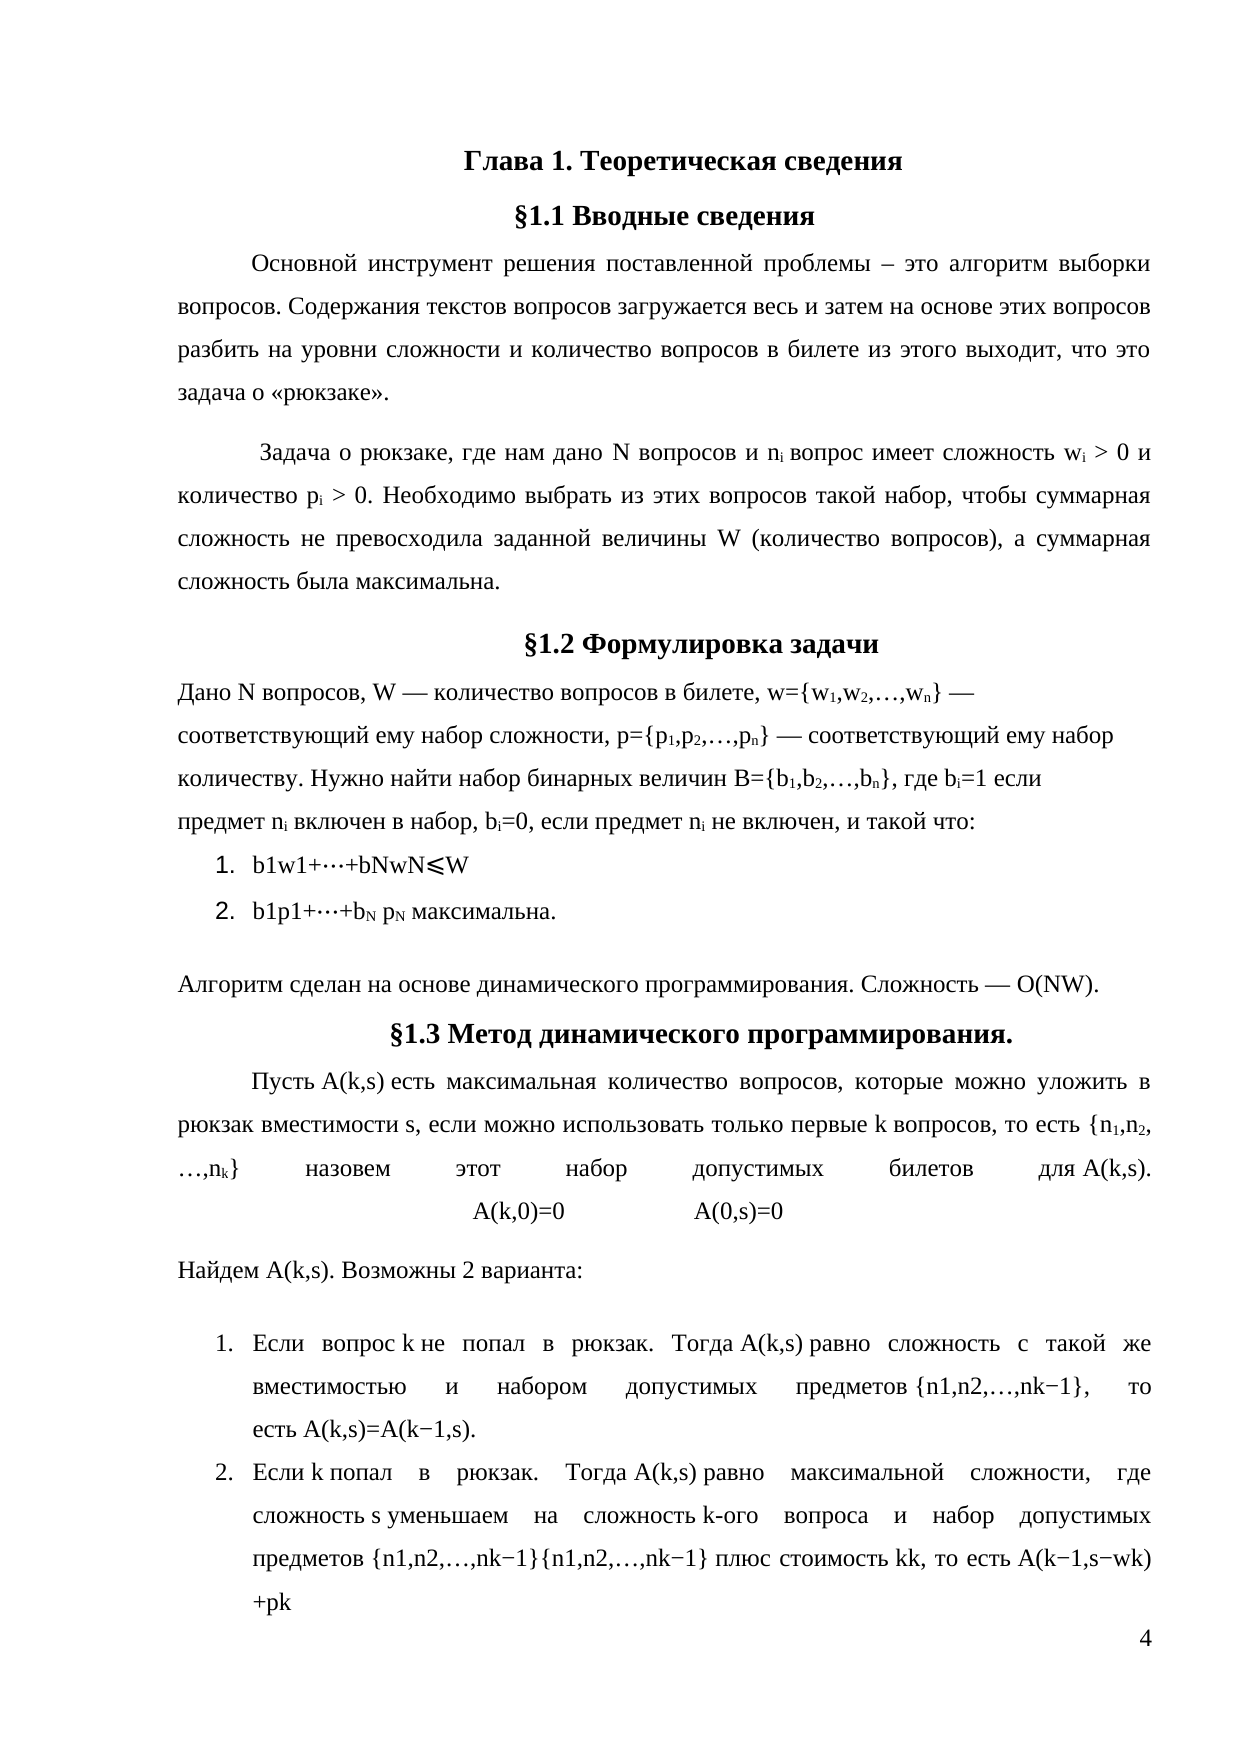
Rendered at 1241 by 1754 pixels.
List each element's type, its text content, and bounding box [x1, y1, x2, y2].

subtitle Глава 1. Теоретическая сведения [215, 143, 1152, 177]
text Алгоритм сделан на основе динамического программирования. Сложность — O(NW). [177, 969, 1152, 998]
text Основной инструмент решения поставленной проблемы – это алгоритм выборки вопросов. Содержания текстов вопросов загружается весь и затем на основе этих вопросов разбить на уровни сложности и количество вопросов в билете из этого выходит, что это задача о «рюкзаке». [177, 248, 1152, 406]
list b1p1+⋯+bN pN максимальна. [215, 894, 1152, 924]
list b1w1+⋯+bNwN⩽W [215, 849, 1152, 879]
list Если k попал в рюкзак. Тогда A(k,s) равно максимальной сложности, где сложность s уменьшаем на сложность k-ого вопроса и набор допустимых предметов {n1,n2,…,nk−1}{n1,n2,…,nk−1} плюс стоимость kk, то есть A(k−1,s−wk)+pk [215, 1457, 1152, 1615]
text Дано N вопросов, W — количество вопросов в билете, w={w1,w2,…,wn} — соответствующий ему набор сложности, p={p1,p2,…,pn} — соответствующий ему набор количеству. Нужно найти набор бинарных величин B={b1,b2,…,bn}, где bi=1 если предмет ni включен в набор, bi=0, если предмет ni не включен, и такой что: [177, 677, 1152, 835]
subtitle §1.1 Вводные сведения [177, 198, 1152, 231]
subtitle §1.2 Формулировка задачи [177, 626, 1152, 660]
list Если вопрос k не попал в рюкзак. Тогда A(k,s) равно сложность с такой же вместимостью и набором допустимых предметов {n1,n2,…,nk−1}, то есть A(k,s)=A(k−1,s). [215, 1328, 1152, 1443]
text Задача о рюкзаке, где нам дано N вопросов и ni вопрос имеет сложность wi > 0 и количество pi > 0. Необходимо выбрать из этих вопросов такой набор, чтобы суммарная сложность не превосходила заданной величины W (количество вопросов), а суммарная сложность была максимальна. [177, 437, 1152, 595]
subtitle §1.3 Метод динамического программирования. [177, 1016, 1152, 1050]
text Найдем A(k,s). Возможны 2 варианта: [177, 1256, 1152, 1284]
text Пусть A(k,s) есть максимальная количество вопросов, которые можно уложить в рюкзак вместимости s, если можно использовать только первые k вопросов, то есть {n1,n2,…,nk} назовем этот набор допустимых билетов для A(k,s). A(k,0)=0 A(0,s)=0 [177, 1066, 1152, 1224]
